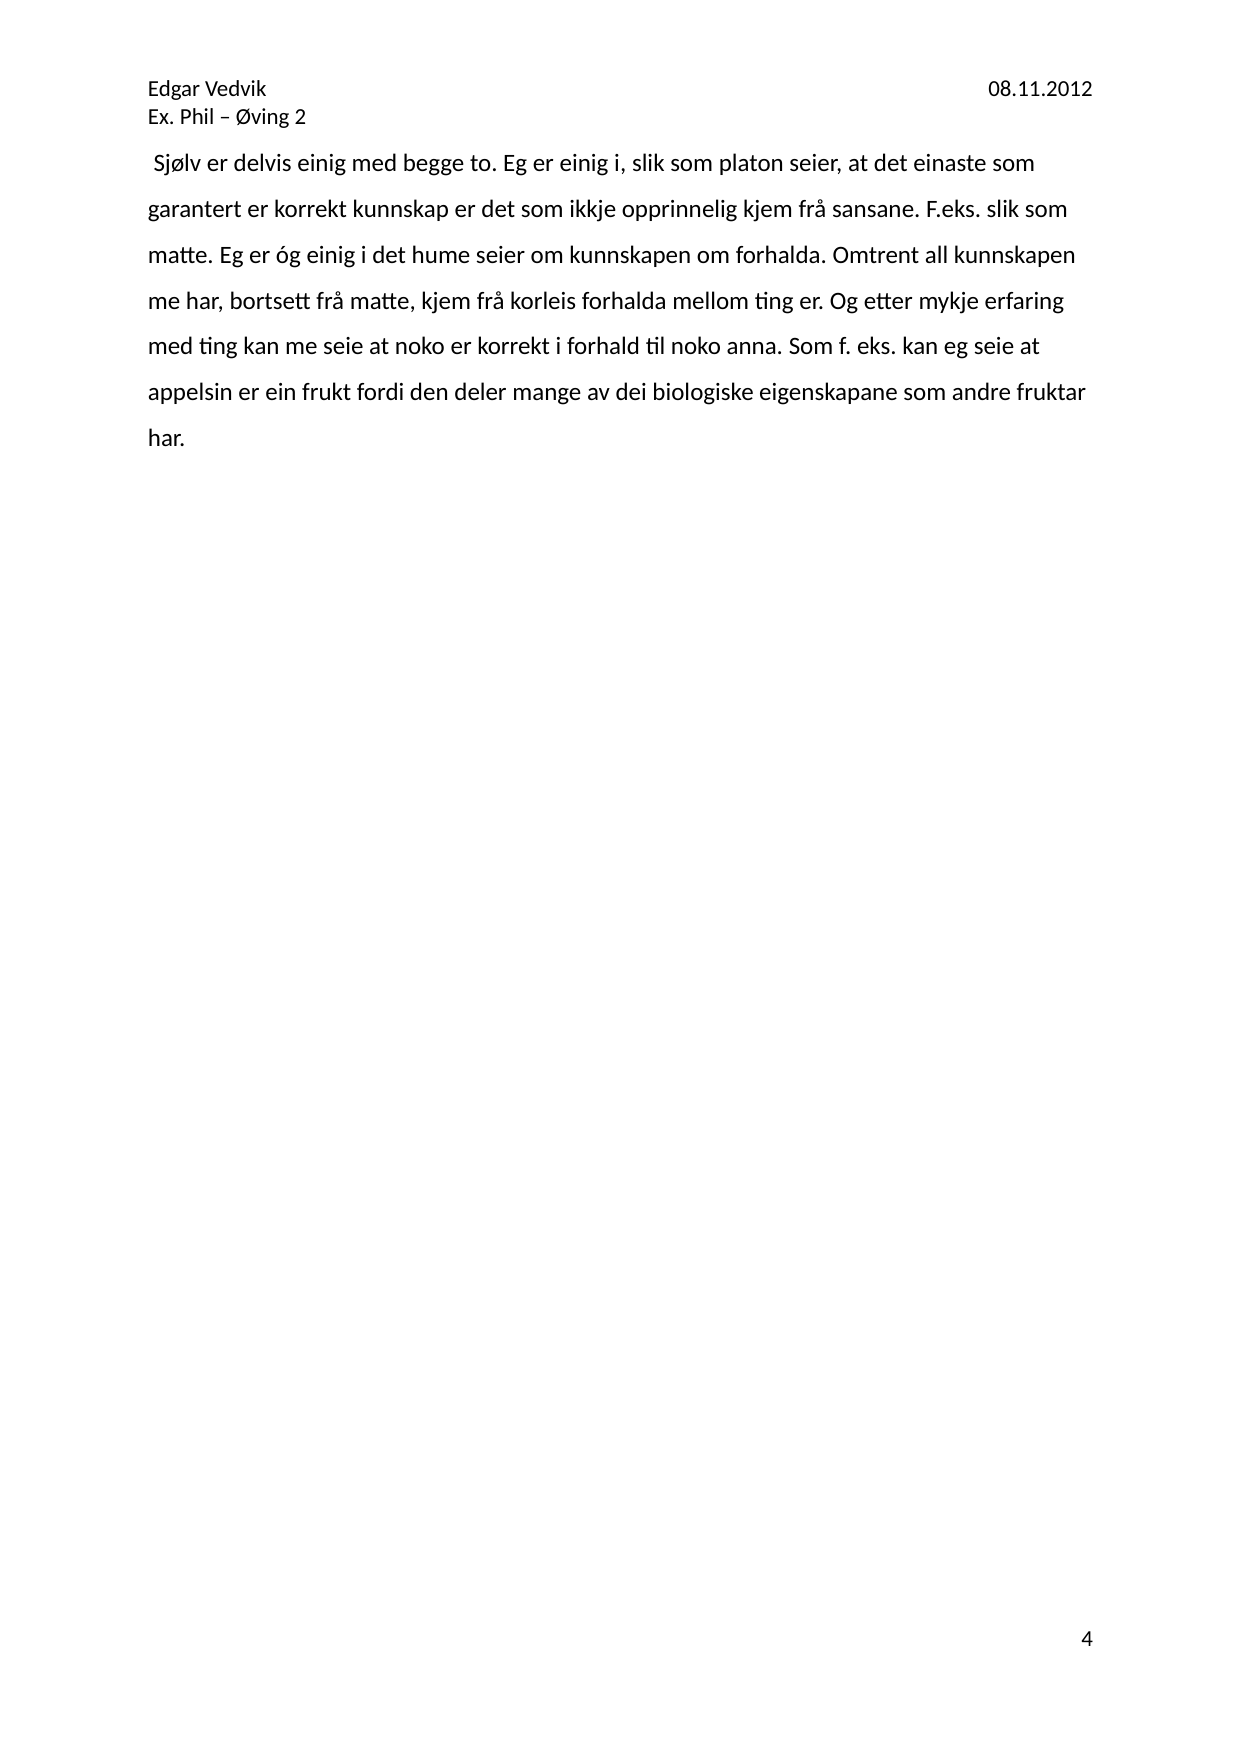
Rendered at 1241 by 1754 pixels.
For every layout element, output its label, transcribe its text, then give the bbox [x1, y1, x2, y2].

text Sjølv er delvis einig med begge to. Eg er einig i, slik som platon seier, at det einaste som garantert er korrekt kunnskap er det som ikkje opprinnelig kjem frå sansane. F.eks. slik som matte. Eg er óg einig i det hume seier om kunnskapen om forhalda. Omtrent all kunnskapen me har, bortsett frå matte, kjem frå korleis forhalda mellom ting er. Og etter mykje erfaring med ting kan me seie at noko er korrekt i forhald til noko anna. Som f. eks. kan eg seie at appelsin er ein frukt fordi den deler mange av dei biologiske eigenskapane som andre fruktar har. [148, 148, 1093, 452]
